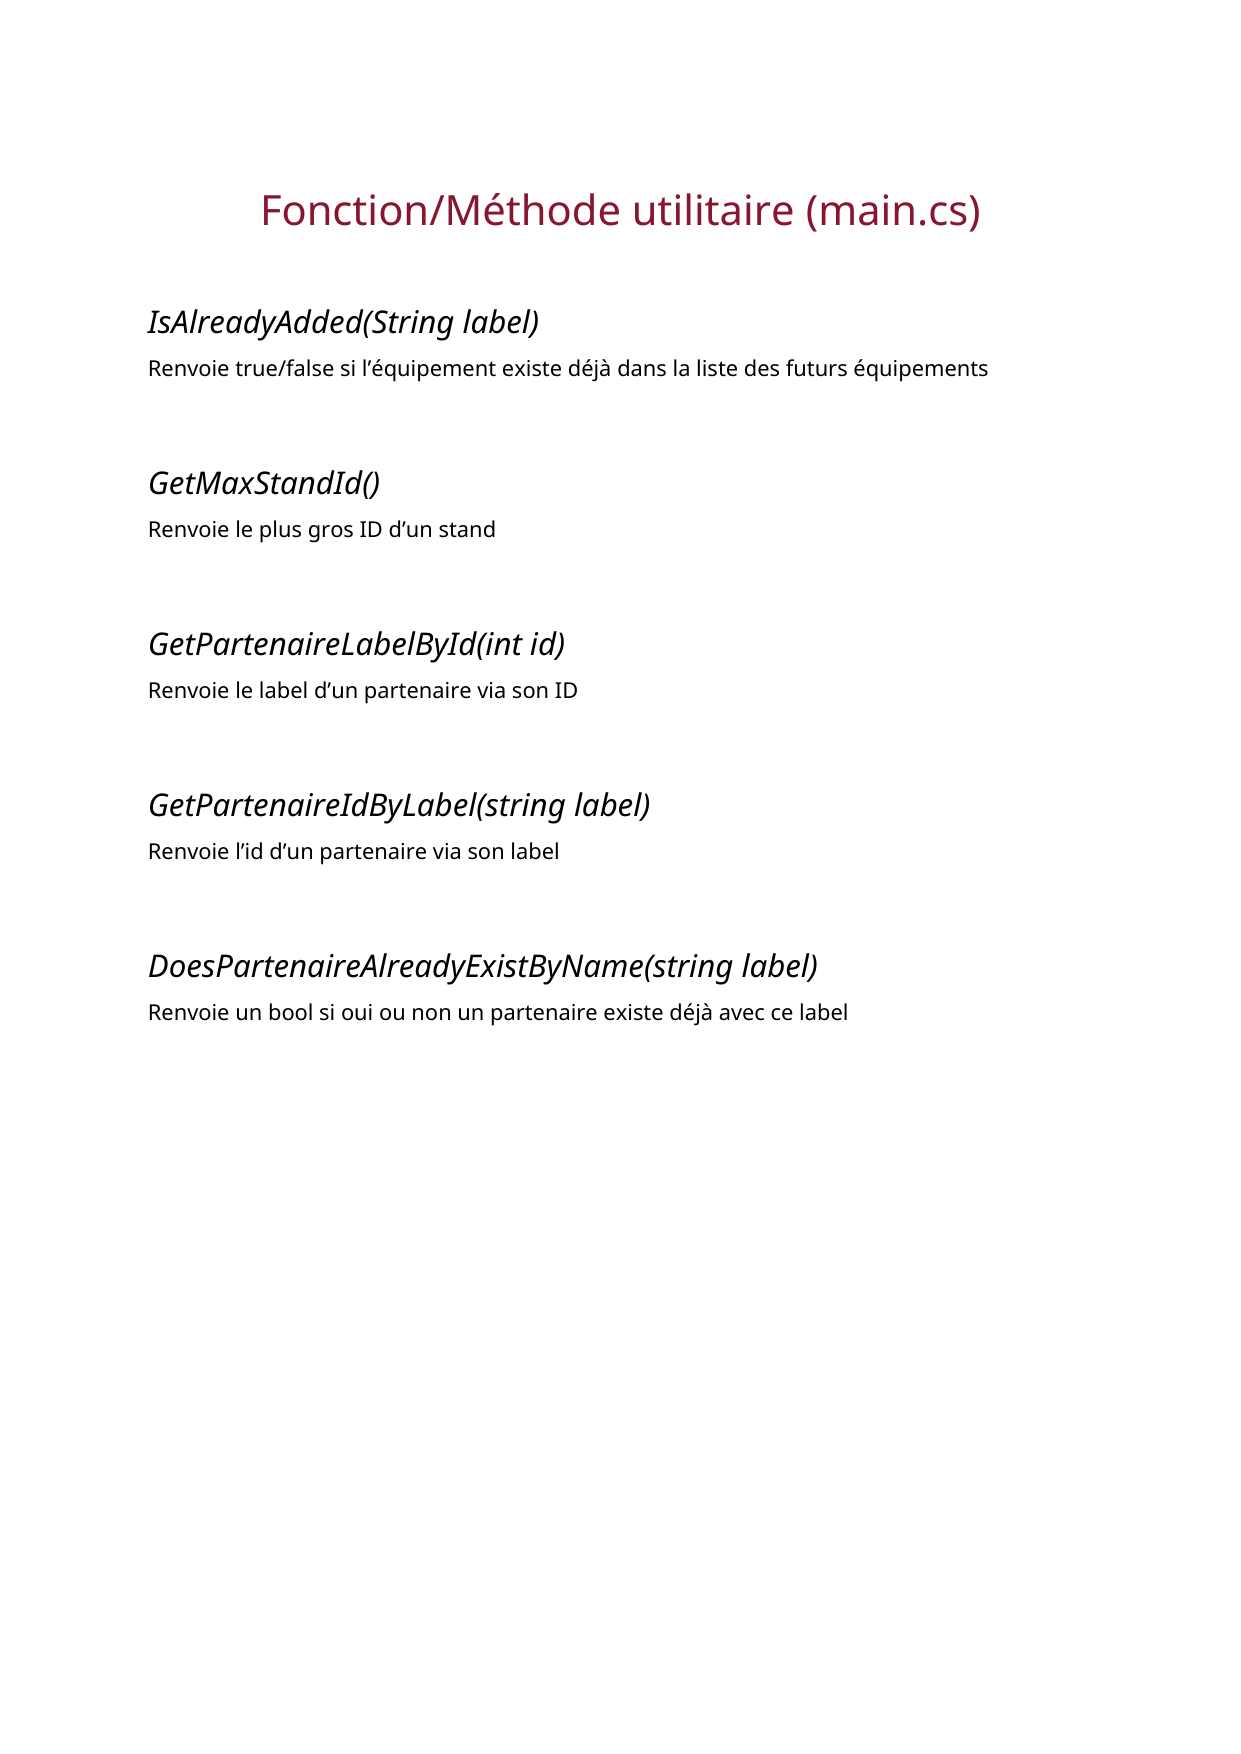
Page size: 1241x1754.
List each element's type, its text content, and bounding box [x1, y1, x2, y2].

subtitle Fonction/Méthode utilitaire (main.cs) [148, 181, 1093, 238]
text Renvoie un bool si oui ou non un partenaire existe déjà avec ce label [148, 997, 1093, 1027]
subtitle GetPartenaireIdByLabel(string label) [148, 783, 1093, 825]
subtitle GetMaxStandId() [148, 461, 1093, 503]
text Renvoie true/false si l’équipement existe déjà dans la liste des futurs équipements [148, 353, 1093, 383]
text Renvoie le plus gros ID d’un stand [148, 514, 1093, 544]
subtitle GetPartenaireLabelById(int id) [148, 622, 1093, 664]
subtitle IsAlreadyAdded(String label) [148, 300, 1093, 342]
text Renvoie l’id d’un partenaire via son label [148, 836, 1093, 866]
text Renvoie le label d’un partenaire via son ID [148, 675, 1093, 705]
subtitle DoesPartenaireAlreadyExistByName(string label) [148, 944, 1093, 986]
